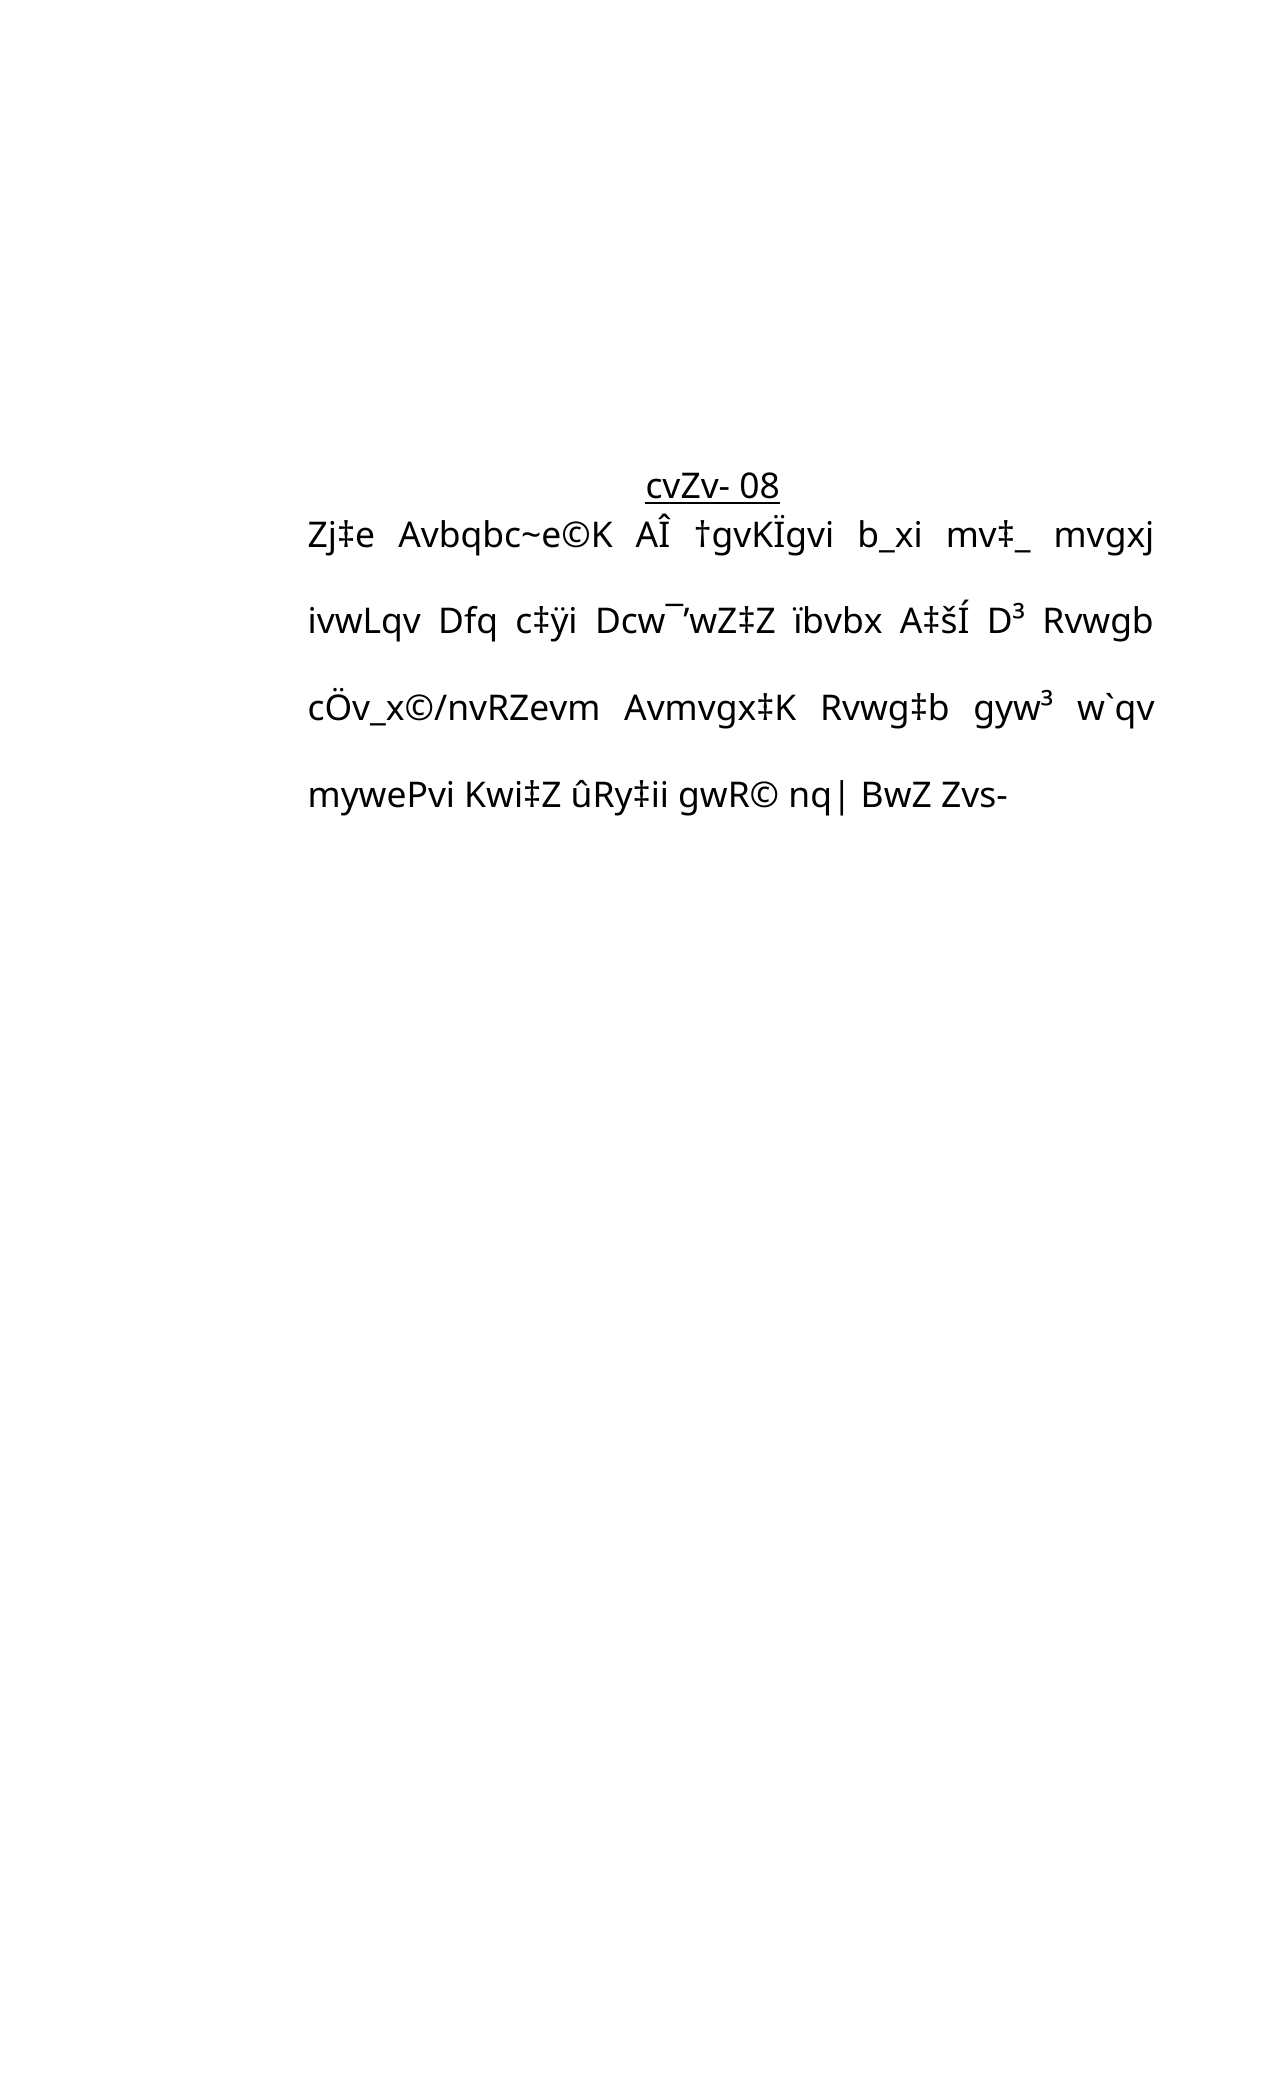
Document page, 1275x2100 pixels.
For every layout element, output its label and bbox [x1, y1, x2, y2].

list [307, 509, 1155, 818]
